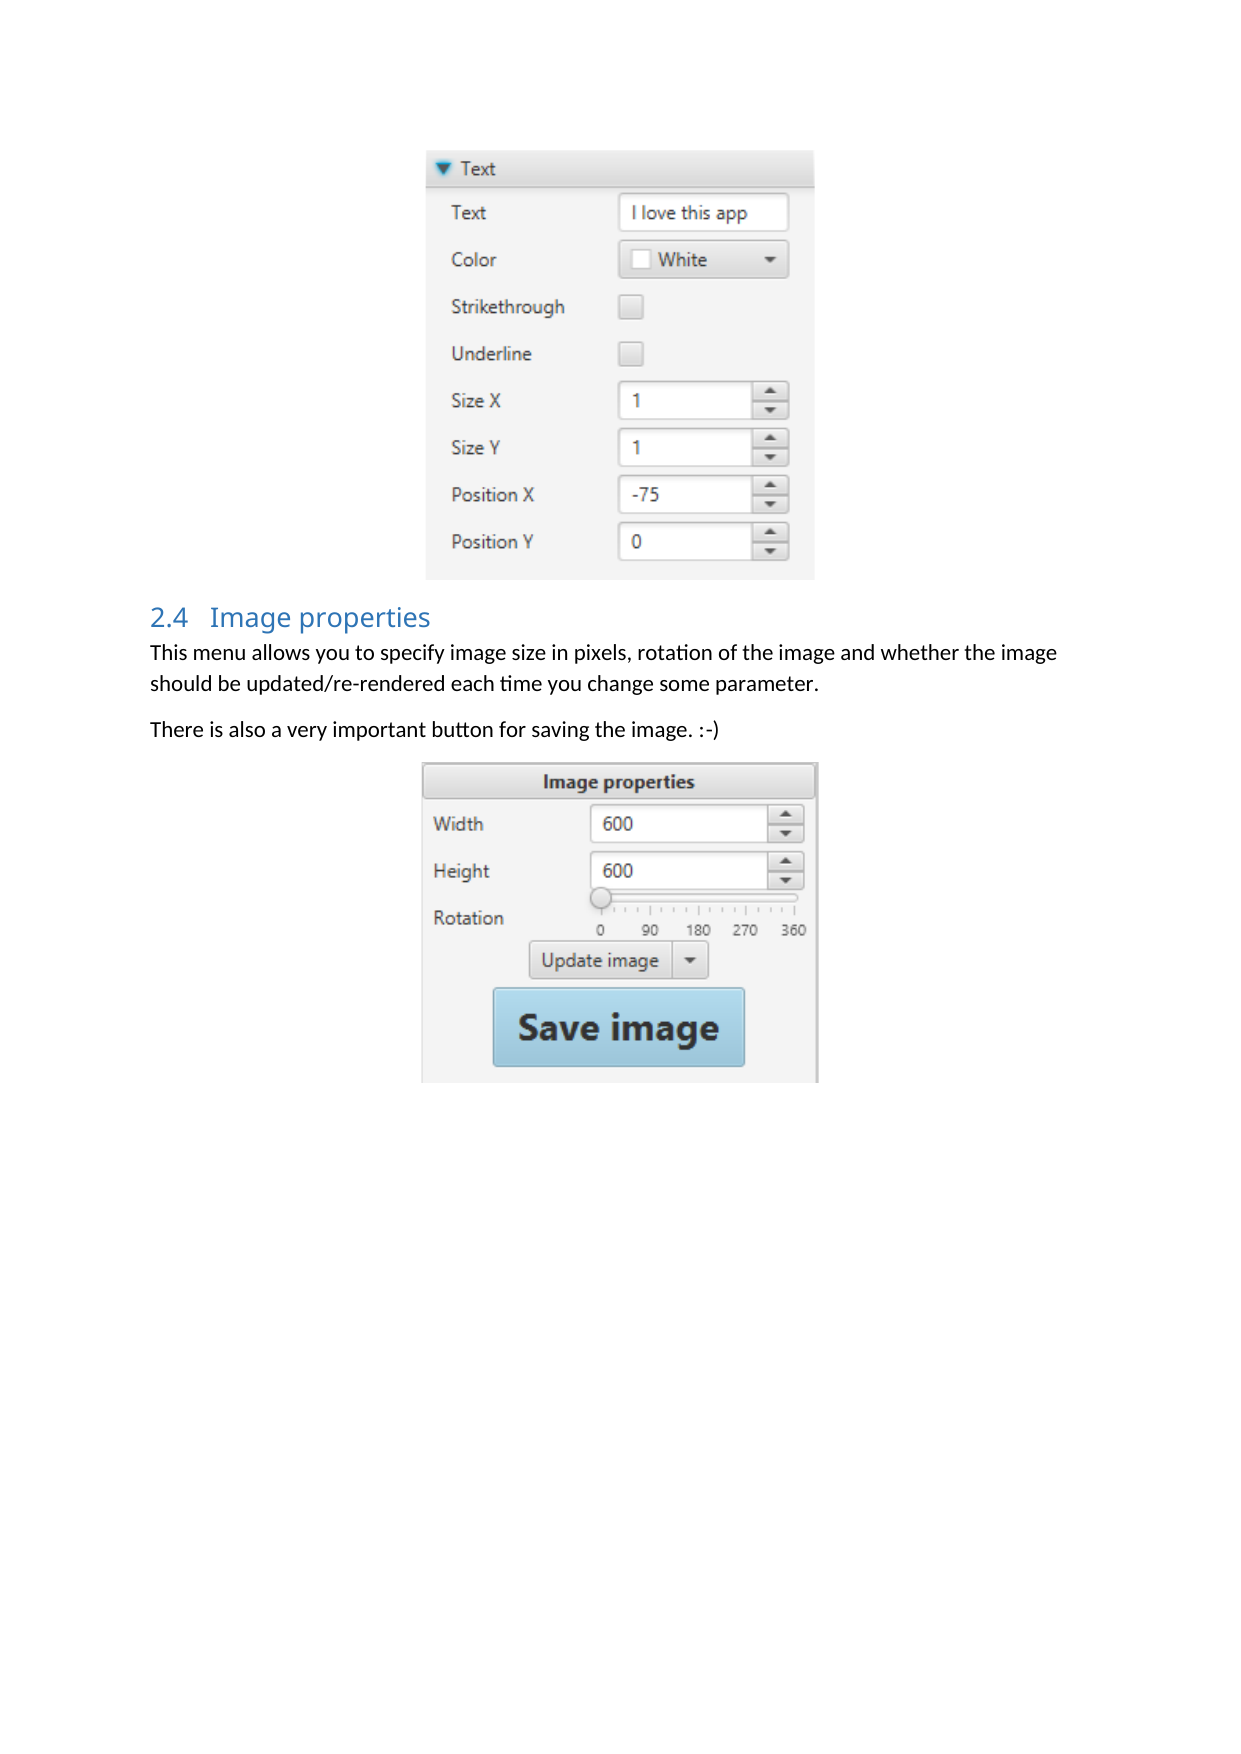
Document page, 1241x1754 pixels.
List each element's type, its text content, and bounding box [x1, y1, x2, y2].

text This menu allows you to specify image size in pixels, rotation of the image and whether the image should be updated/re-rendered each time you change some parameter. [150, 638, 1090, 697]
text There is also a very important button for saving the image. :-) [150, 716, 1090, 743]
picture [425, 150, 815, 580]
subtitle Image properties [150, 599, 1090, 636]
picture [421, 762, 819, 1083]
